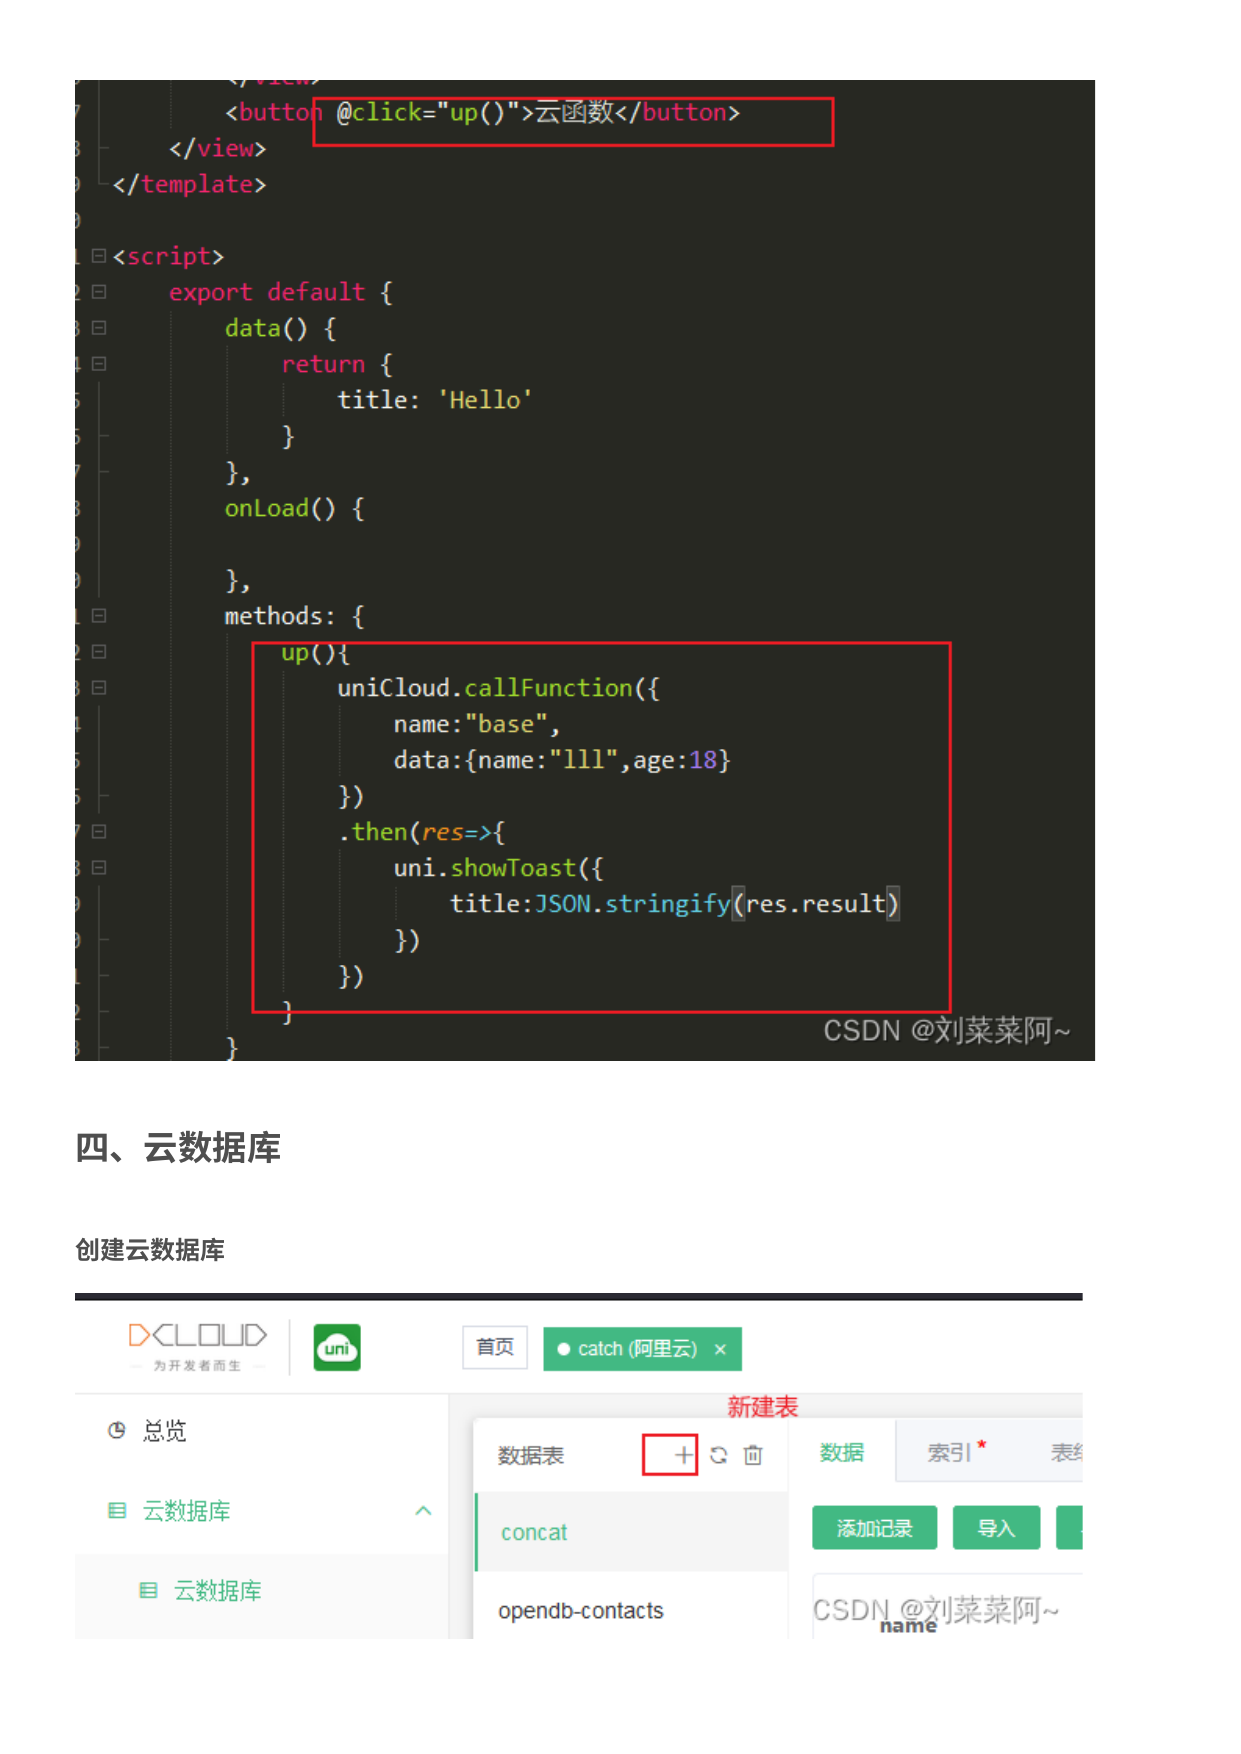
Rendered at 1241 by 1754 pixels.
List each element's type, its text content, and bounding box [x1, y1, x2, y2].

text 创建云数据库 [75, 1216, 1165, 1281]
picture [75, 1293, 1083, 1639]
picture [75, 80, 1096, 1061]
text 四、云数据库 [75, 1113, 1165, 1178]
